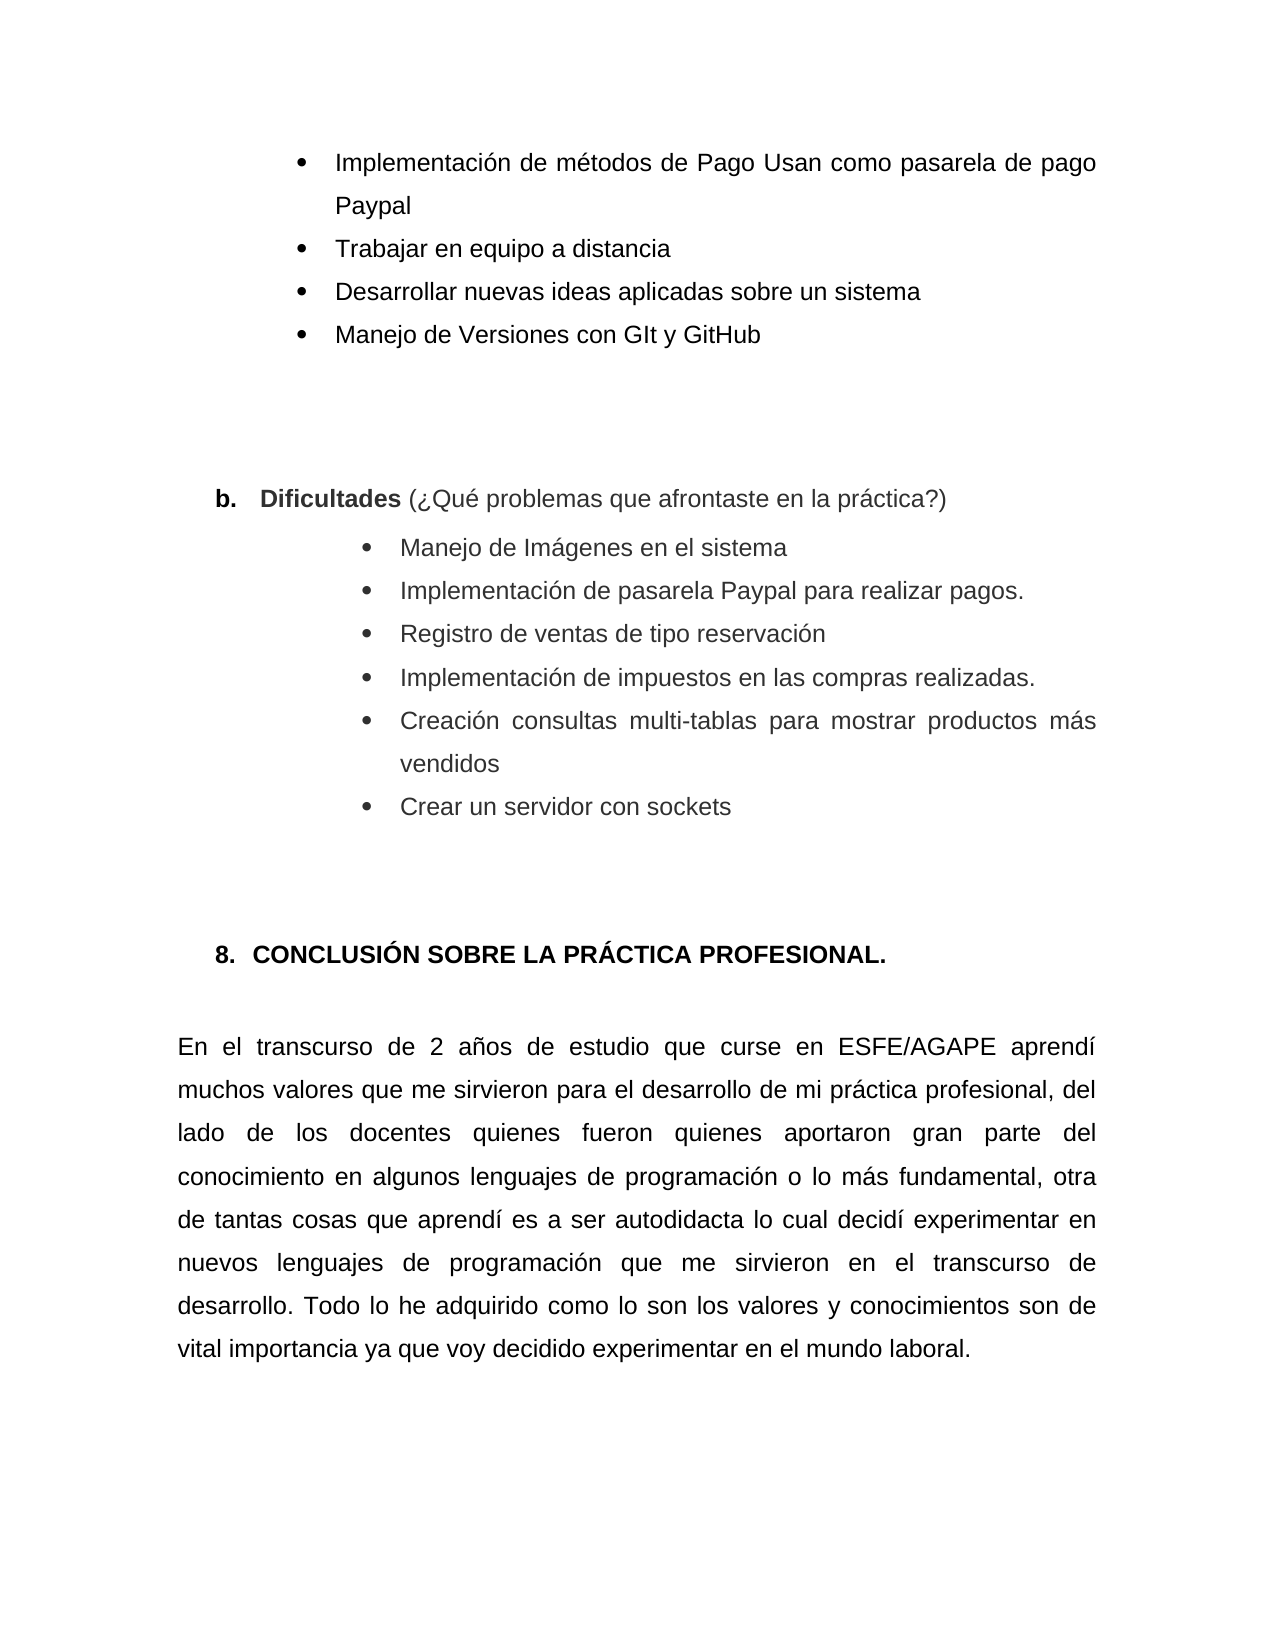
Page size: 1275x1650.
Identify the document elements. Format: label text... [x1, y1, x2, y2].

list Registro de ventas de tipo reservación [362, 619, 1098, 648]
list Manejo de Imágenes en el sistema [362, 533, 1098, 562]
text En el transcurso de 2 años de estudio que curse en ESFE/AGAPE aprendí muchos valores que me sirvieron para el desarrollo de mi práctica profesional, del lado de los docentes quienes fueron quienes aportaron gran parte del conocimiento en algunos lenguajes de programación o lo más fundamental, otra de tantas cosas que aprendí es a ser autodidacta lo cual decidí experimentar en nuevos lenguajes de programación que me sirvieron en el transcurso de desarrollo. Todo lo he adquirido como lo son los valores y conocimientos son de vital importancia ya que voy decidido experimentar en el mundo laboral. [177, 1032, 1098, 1363]
list Crear un servidor con sockets [362, 792, 1098, 821]
list Trabajar en equipo a distancia [297, 234, 1098, 263]
list Dificultades (¿Qué problemas que afrontaste en la práctica?) [215, 484, 1098, 512]
subtitle CONCLUSIÓN SOBRE LA PRÁCTICA PROFESIONAL. [215, 941, 1098, 969]
list Desarrollar nuevas ideas aplicadas sobre un sistema [297, 277, 1098, 306]
list Implementación de pasarela Paypal para realizar pagos. [362, 576, 1098, 605]
list Creación consultas multi-tablas para mostrar productos más vendidos [362, 706, 1098, 778]
list Implementación de métodos de Pago Usan como pasarela de pago Paypal [297, 148, 1098, 219]
list Implementación de impuestos en las compras realizadas. [362, 663, 1098, 692]
list Manejo de Versiones con GIt y GitHub [297, 320, 1098, 349]
